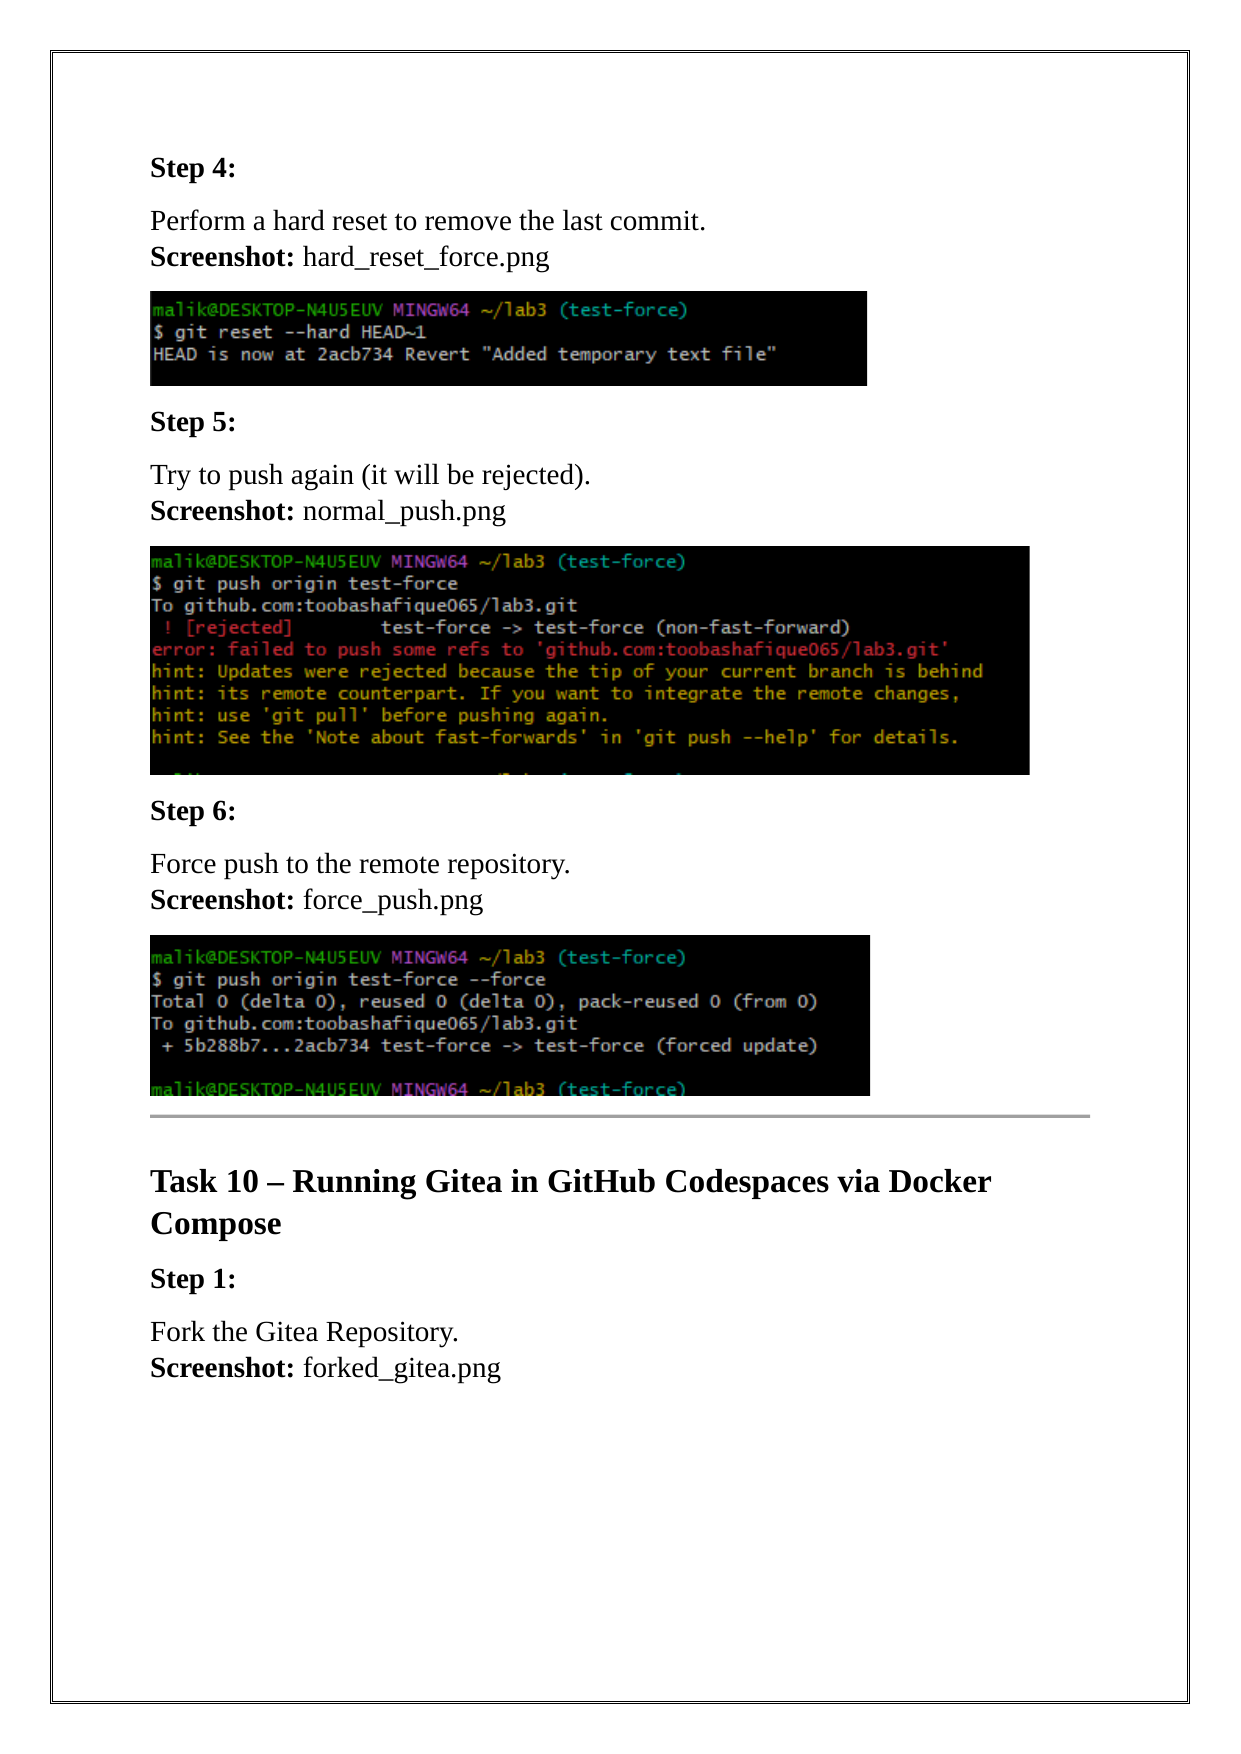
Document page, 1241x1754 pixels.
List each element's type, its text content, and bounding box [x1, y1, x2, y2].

text Step 1: [150, 1261, 1090, 1294]
picture [150, 935, 871, 1096]
text Step 4: [150, 150, 1090, 183]
text Force push to the remote repository. Screenshot: force_push.png [150, 846, 1090, 916]
text Step 6: [150, 793, 1090, 827]
picture [150, 546, 1030, 775]
text Try to push again (it will be rejected). Screenshot: normal_push.png [150, 457, 1090, 527]
text Perform a hard reset to remove the last commit. Screenshot: hard_reset_force.png [150, 203, 1090, 272]
text Fork the Gitea Repository. Screenshot: forked_gitea.png [150, 1314, 1090, 1383]
text Step 5: [150, 404, 1090, 438]
text Task 10 – Running Gitea in GitHub Codespaces via Docker Compose [150, 1162, 1090, 1241]
picture [150, 291, 868, 386]
